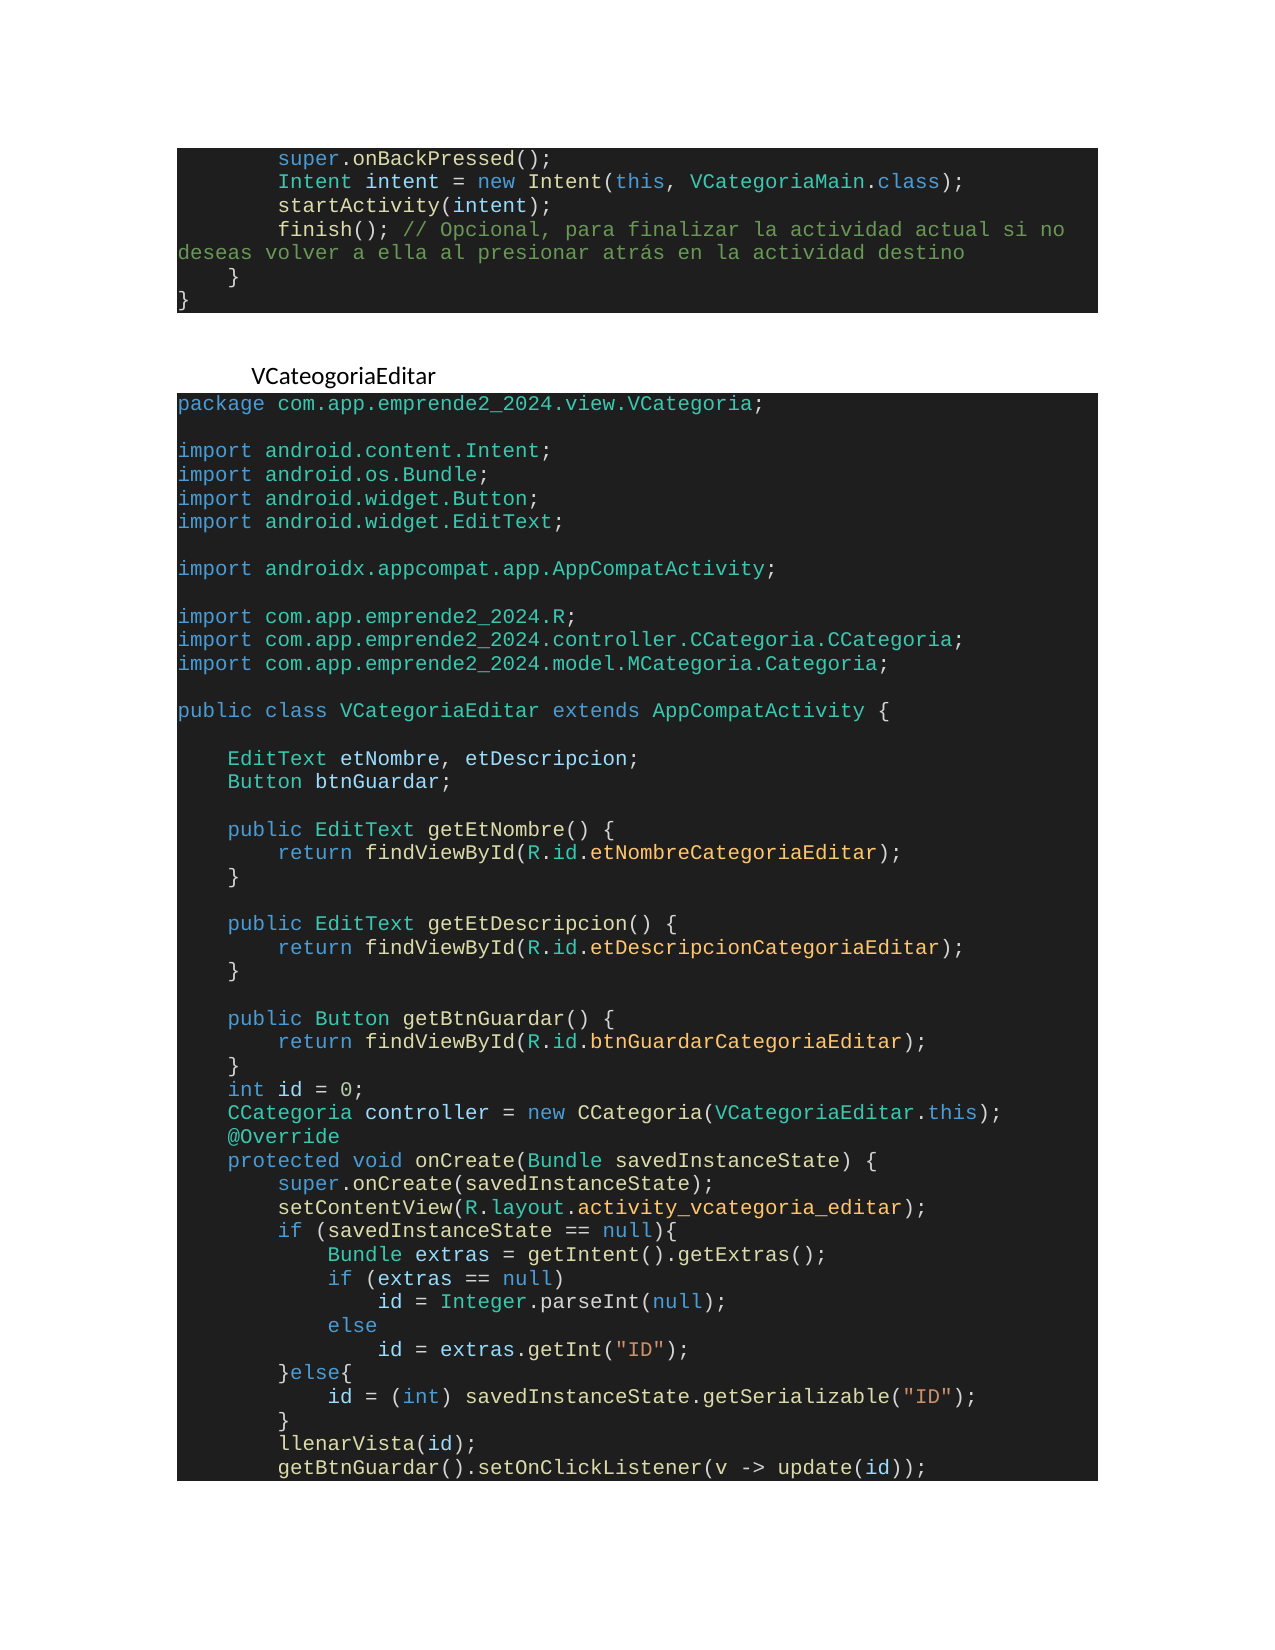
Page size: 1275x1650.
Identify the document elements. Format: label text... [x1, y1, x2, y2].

subtitle VCateogoriaEditar [251, 360, 1098, 391]
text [177, 148, 1098, 313]
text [177, 393, 1098, 1481]
